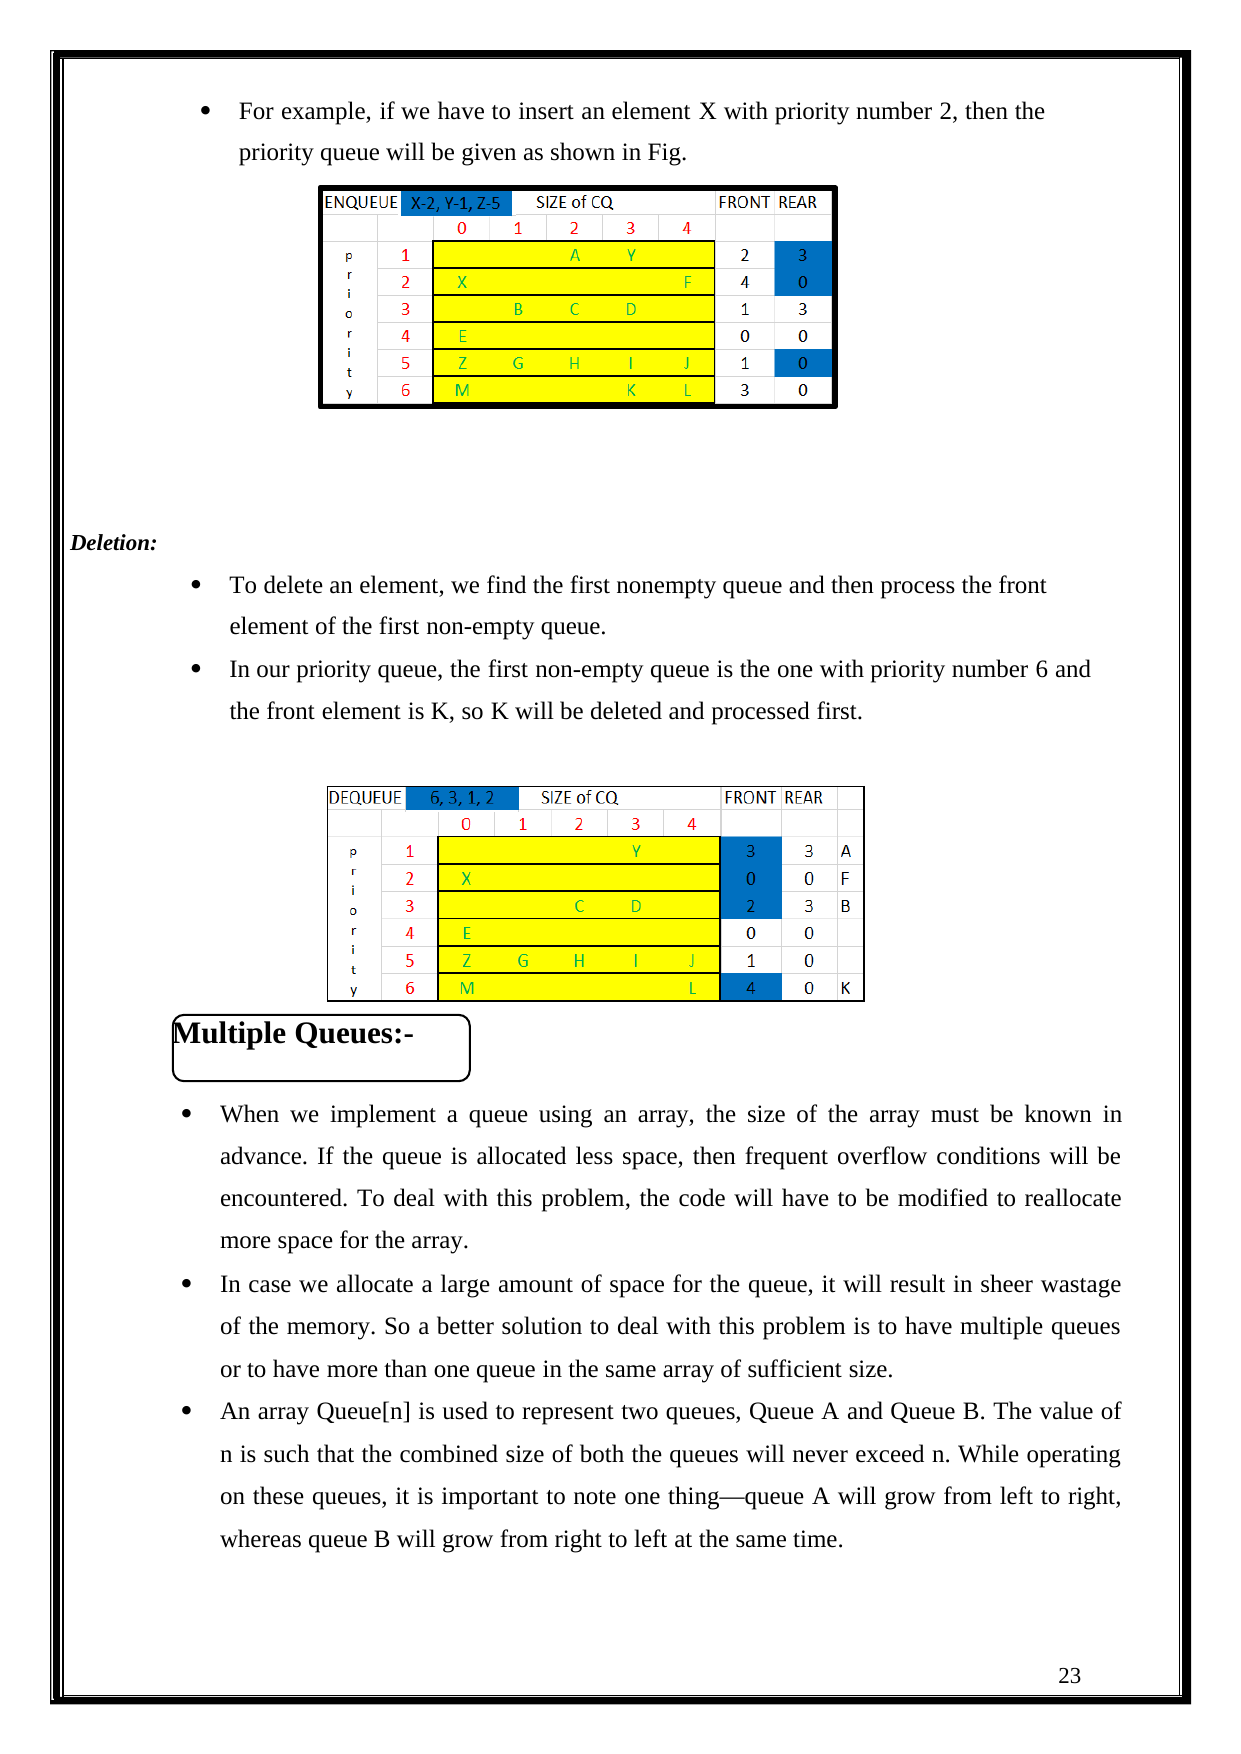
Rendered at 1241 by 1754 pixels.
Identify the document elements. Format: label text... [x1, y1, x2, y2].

list In case we allocate a large amount of space for the queue, it will result in sheer wastage of the memory. So a better solution to deal with this problem is to have multiple queues or to have more than one queue in the same array of sufficient size. [182, 1269, 1122, 1382]
text Deletion: [64, 529, 1179, 556]
picture [323, 191, 832, 404]
list To delete an element, we find the first nonempty queue and then process the front element of the first non-empty queue. [192, 570, 1123, 640]
list An array Queue[n] is used to represent two queues, Queue A and Queue B. The value of n is such that the combined size of both the queues will never exceed n. While operating on these queues, it is important to note one thing—queue A will grow from left to right, whereas queue B will grow from right to left at the same time. [182, 1396, 1122, 1553]
list When we implement a queue using an array, the size of the array must be known in advance. If the queue is allocated less space, then frequent overflow conditions will be encountered. To deal with this problem, the code will have to be modified to reallocate more space for the array. [182, 1099, 1122, 1254]
text  [64, 774, 1123, 796]
list In our priority queue, the first non-empty queue is the one with priority number 6 and the front element is K, so K will be deleted and processed first. [192, 654, 1123, 725]
list For example, if we have to insert an element X with priority number 2, then the priority queue will be given as shown in Fig. [201, 96, 1123, 166]
picture [328, 787, 863, 1000]
